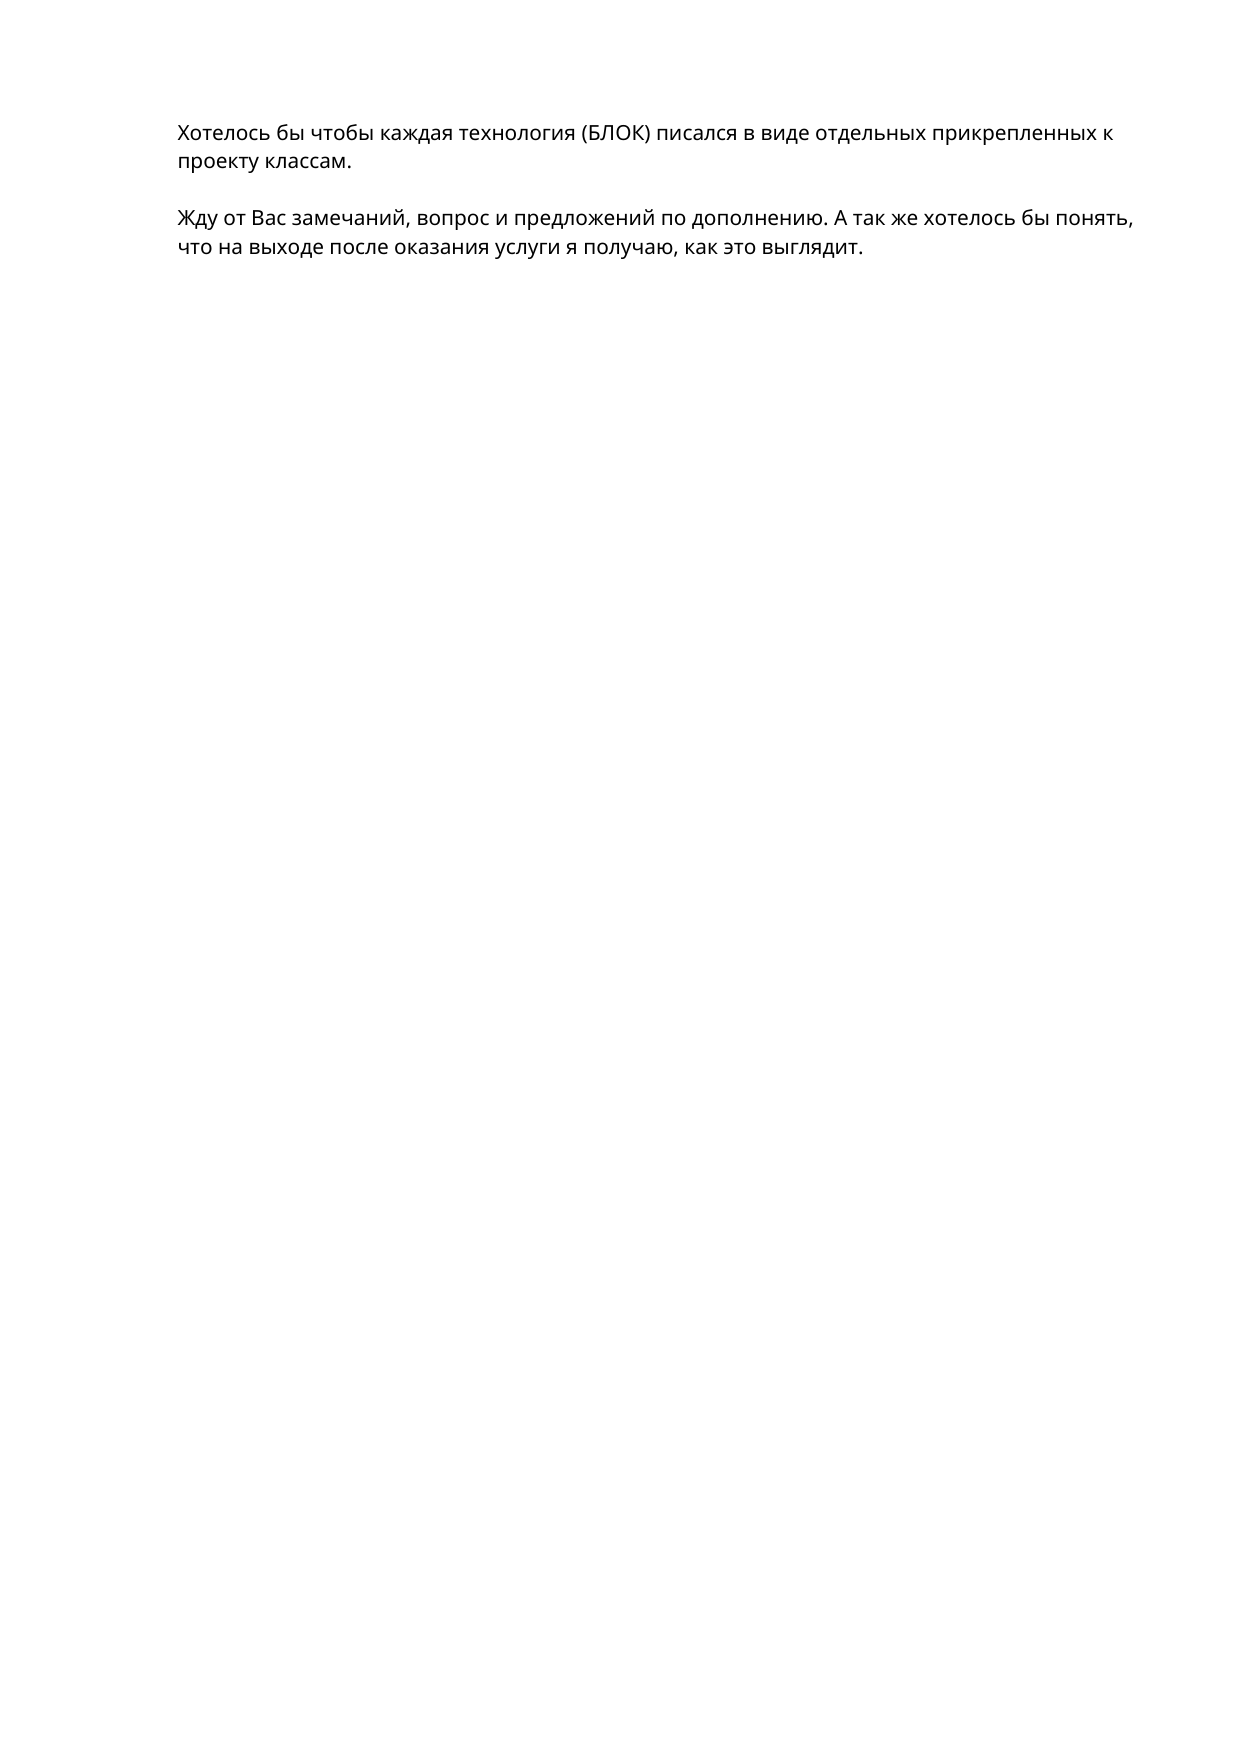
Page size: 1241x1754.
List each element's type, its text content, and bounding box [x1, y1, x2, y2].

text Жду от Вас замечаний, вопрос и предложений по дополнению. А так же хотелось бы понять, что на выходе после оказания услуги я получаю, как это выглядит. [177, 203, 1152, 260]
text Хотелось бы чтобы каждая технология (БЛОК) писался в виде отдельных прикрепленных к проекту классам. [177, 118, 1152, 175]
